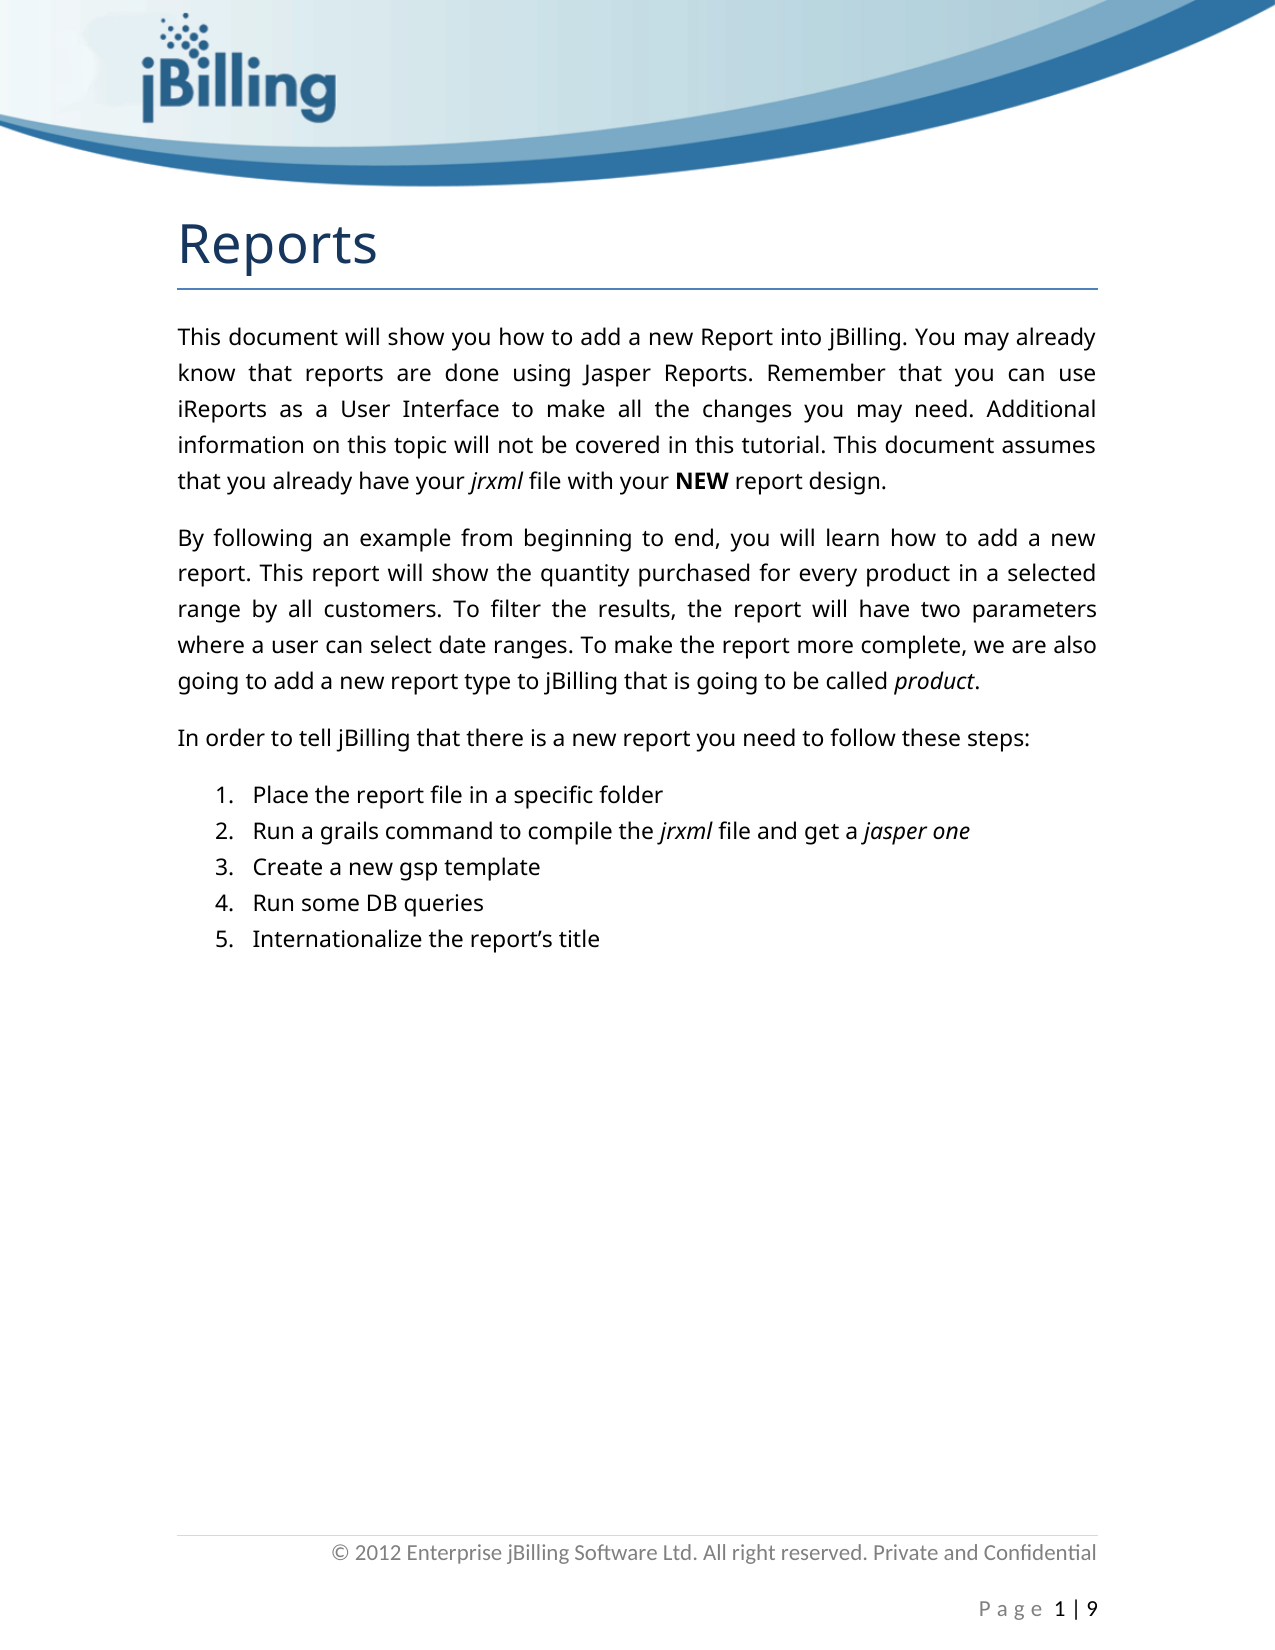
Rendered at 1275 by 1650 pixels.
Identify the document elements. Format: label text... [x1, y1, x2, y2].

title Reports [177, 148, 1098, 288]
list Place the report file in a specific folder [215, 779, 1098, 810]
text By following an example from beginning to end, you will learn how to add a new report. This report will show the quantity purchased for every product in a selected range by all customers. To filter the results, the report will have two parameters where a user can select date ranges. To make the report more complete, we are also going to add a new report type to jBilling that is going to be called product. [177, 521, 1098, 696]
text This document will show you how to add a new Report into jBilling. You may already know that reports are done using Jasper Reports. Remember that you can use iReports as a User Interface to make all the changes you may need. Additional information on this topic will not be covered in this tutorial. This document assumes that you already have your jrxml file with your NEW report design. [177, 321, 1098, 496]
list Run some DB queries [215, 887, 1098, 918]
picture [0, 0, 1275, 206]
text In order to tell jBilling that there is a new report you need to follow these steps: [177, 722, 1098, 753]
list Run a grails command to compile the jrxml file and get a jasper one [215, 815, 1098, 846]
list Internationalize the report’s title [215, 922, 1098, 954]
list Create a new gsp template [215, 851, 1098, 882]
